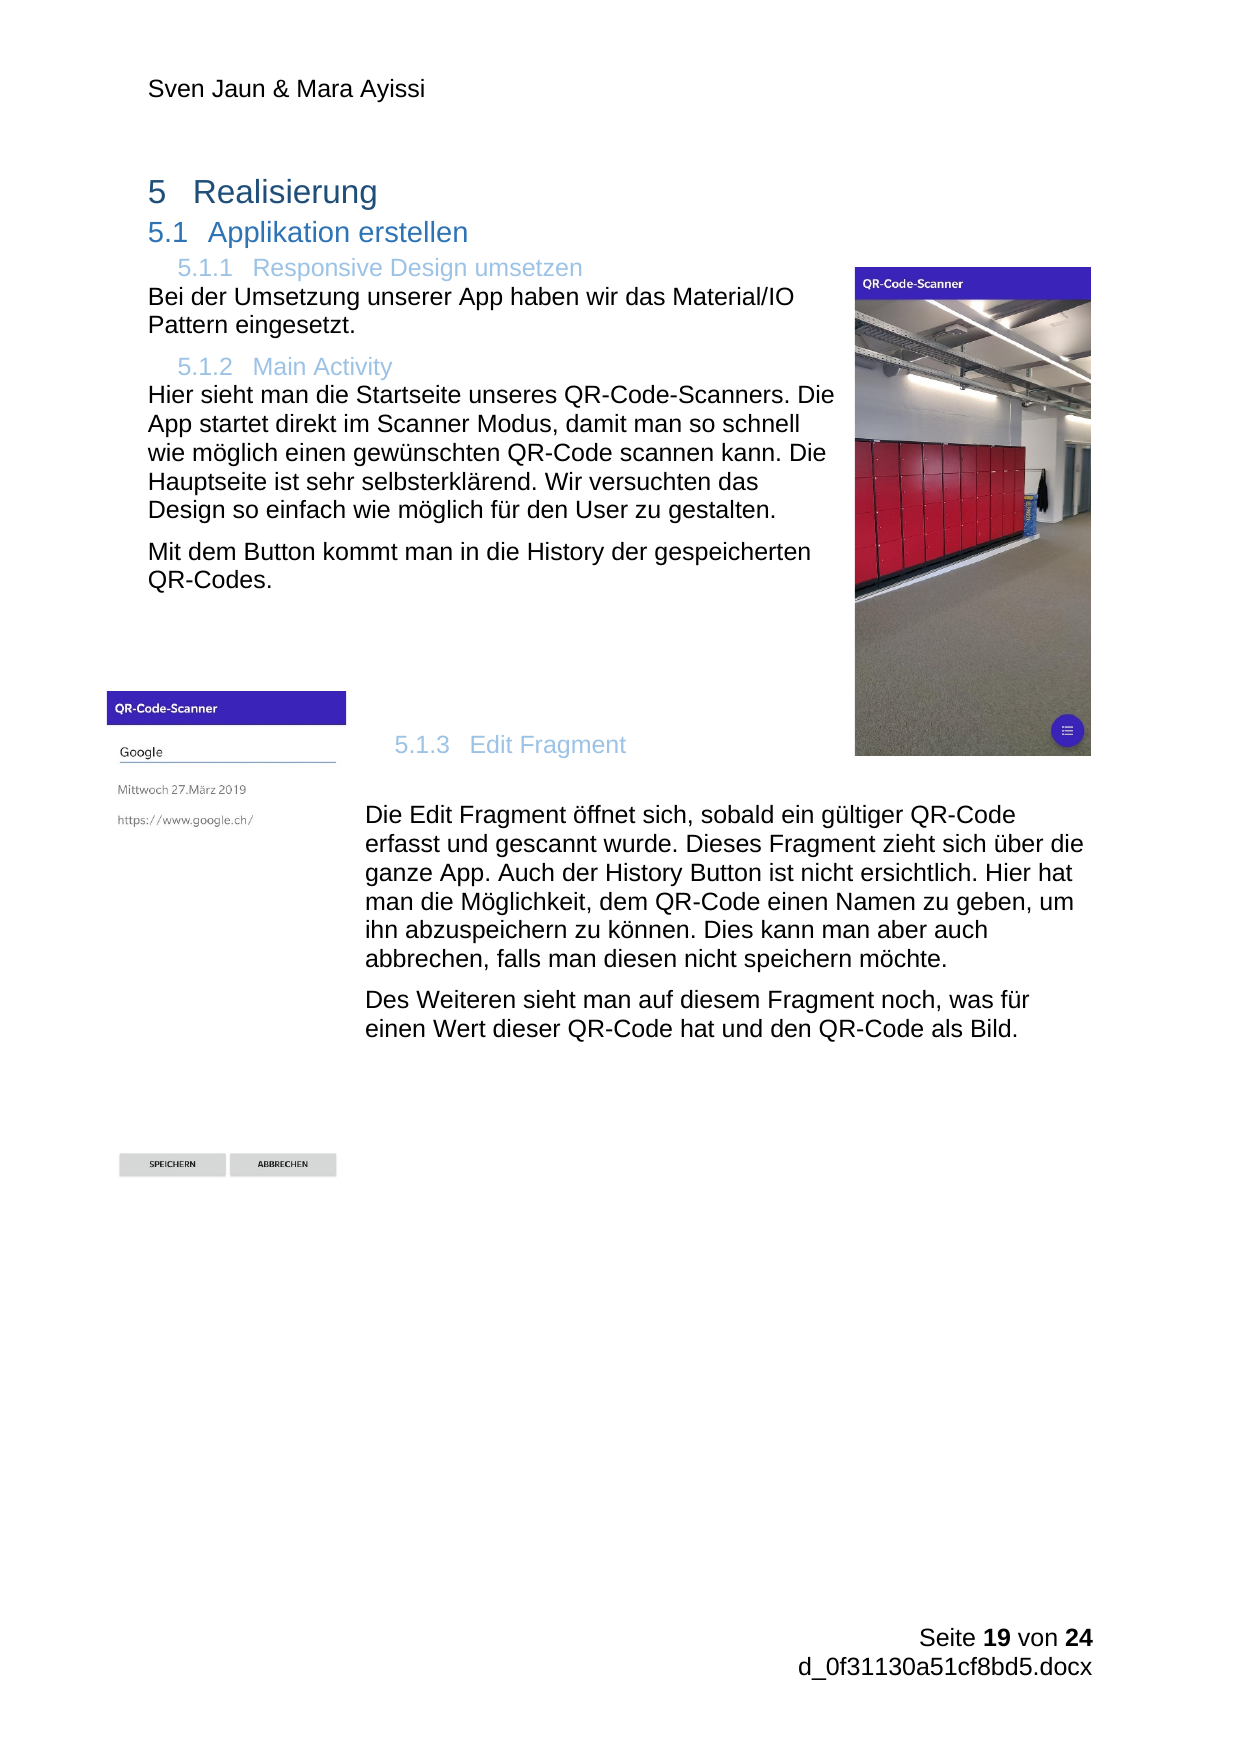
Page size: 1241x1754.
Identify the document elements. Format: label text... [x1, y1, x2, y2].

subtitle Realisierung [148, 173, 1093, 211]
text Mit dem Button kommt man in die History der gespeicherten QR-Codes. [148, 537, 853, 594]
picture [853, 267, 1091, 752]
text Bei der Umsetzung unserer App haben wir das Material/IO Pattern eingesetzt. [148, 282, 853, 339]
subtitle Edit Fragment [346, 730, 1093, 759]
text Hier sieht man die Startseite unseres QR-Code-Scanners. Die App startet direkt im Scanner Modus, damit man so schnell wie möglich einen gewünschten QR-Code scannen kann. Die Hauptseite ist sehr selbsterklärend. Wir versuchten das Design so einfach wie möglich für den User zu gestalten. [148, 380, 853, 524]
subtitle Applikation erstellen [148, 215, 1093, 249]
picture [105, 691, 346, 1185]
text Die Edit Fragment öffnet sich, sobald ein gültiger QR-Code erfasst und gescannt wurde. Dieses Fragment zieht sich über die ganze App. Auch der History Button ist nicht ersichtlich. Hier hat man die Möglichkeit, dem QR-Code einen Namen zu geben, um ihn abzuspeichern zu können. Dies kann man aber auch abbrechen, falls man diesen nicht speichern möchte. [346, 800, 1093, 973]
subtitle Main Activity [177, 352, 853, 380]
subtitle Responsive Design umsetzen [177, 253, 1093, 282]
text Des Weiteren sieht man auf diesem Fragment noch, was für einen Wert dieser QR-Code hat und den QR-Code als Bild. [346, 985, 1093, 1043]
